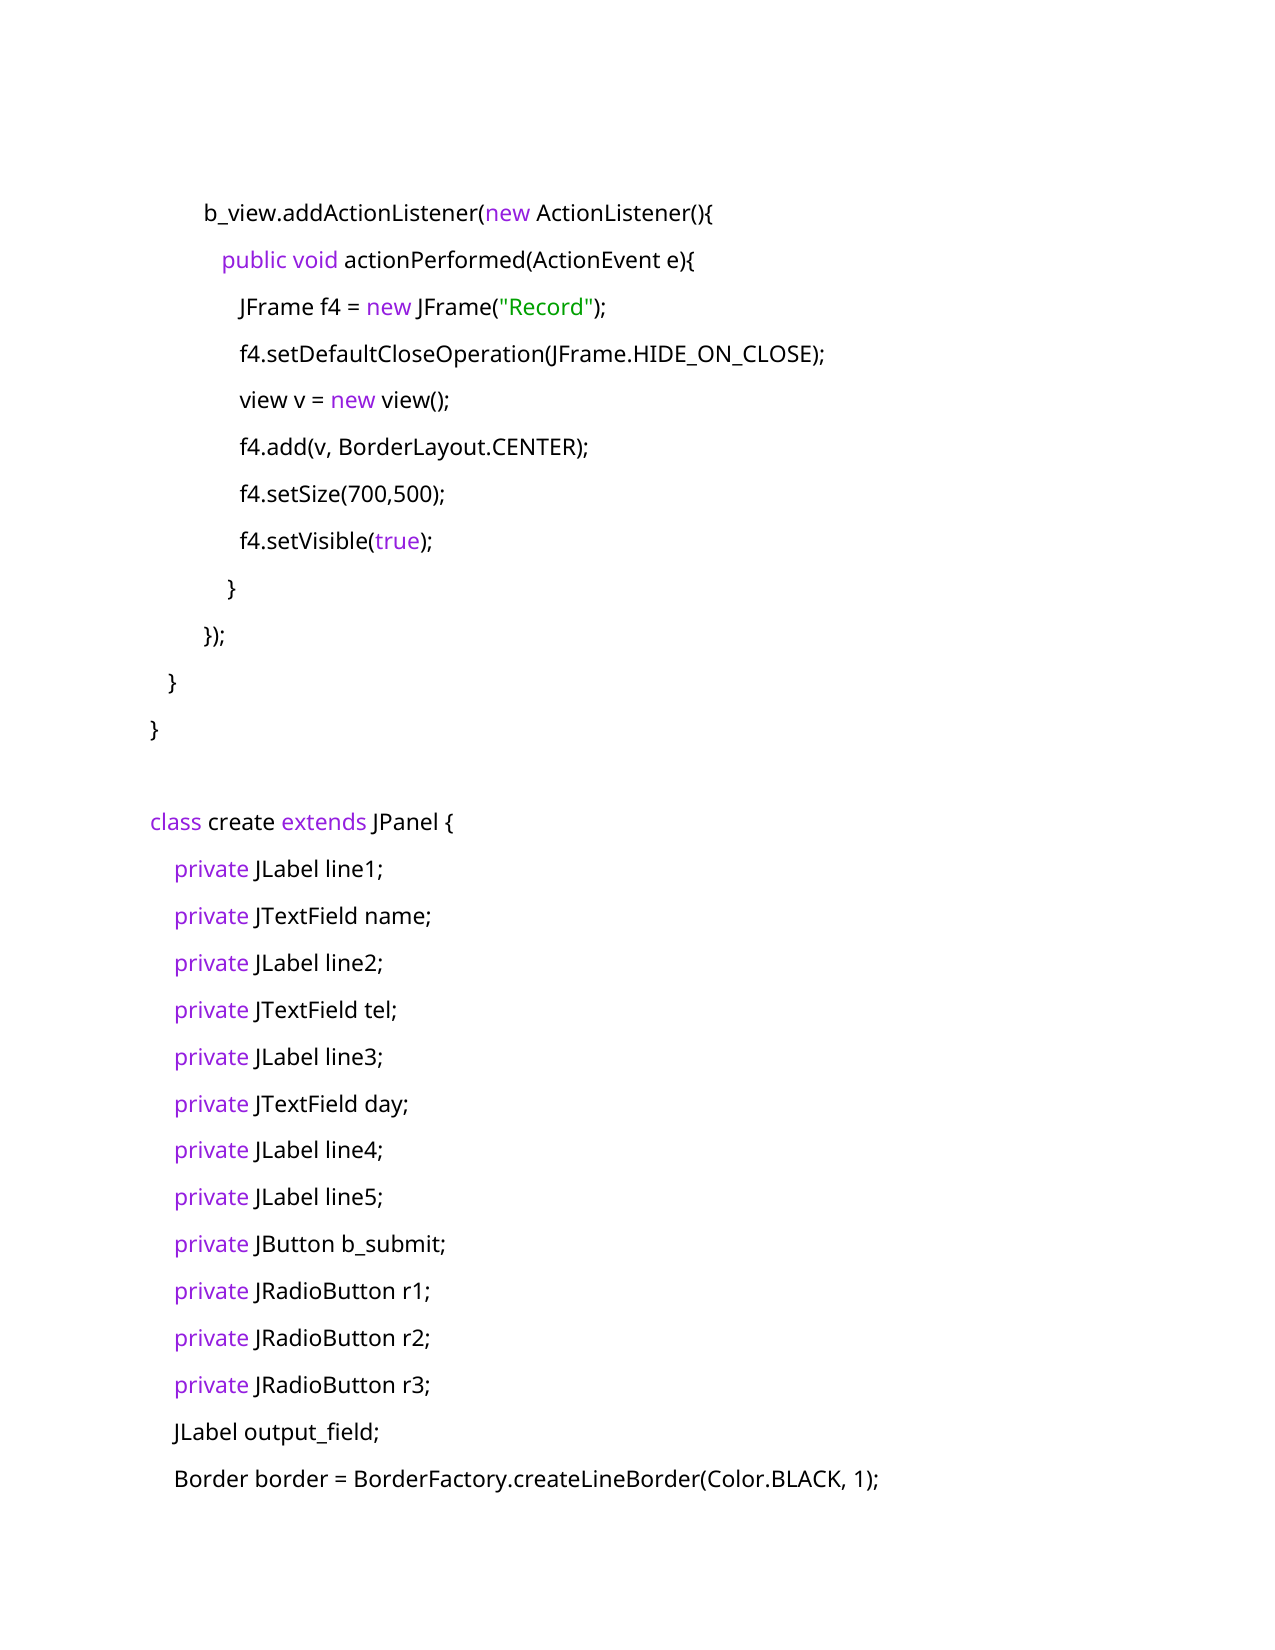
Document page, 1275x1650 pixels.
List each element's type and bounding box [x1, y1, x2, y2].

text [150, 150, 1125, 1494]
